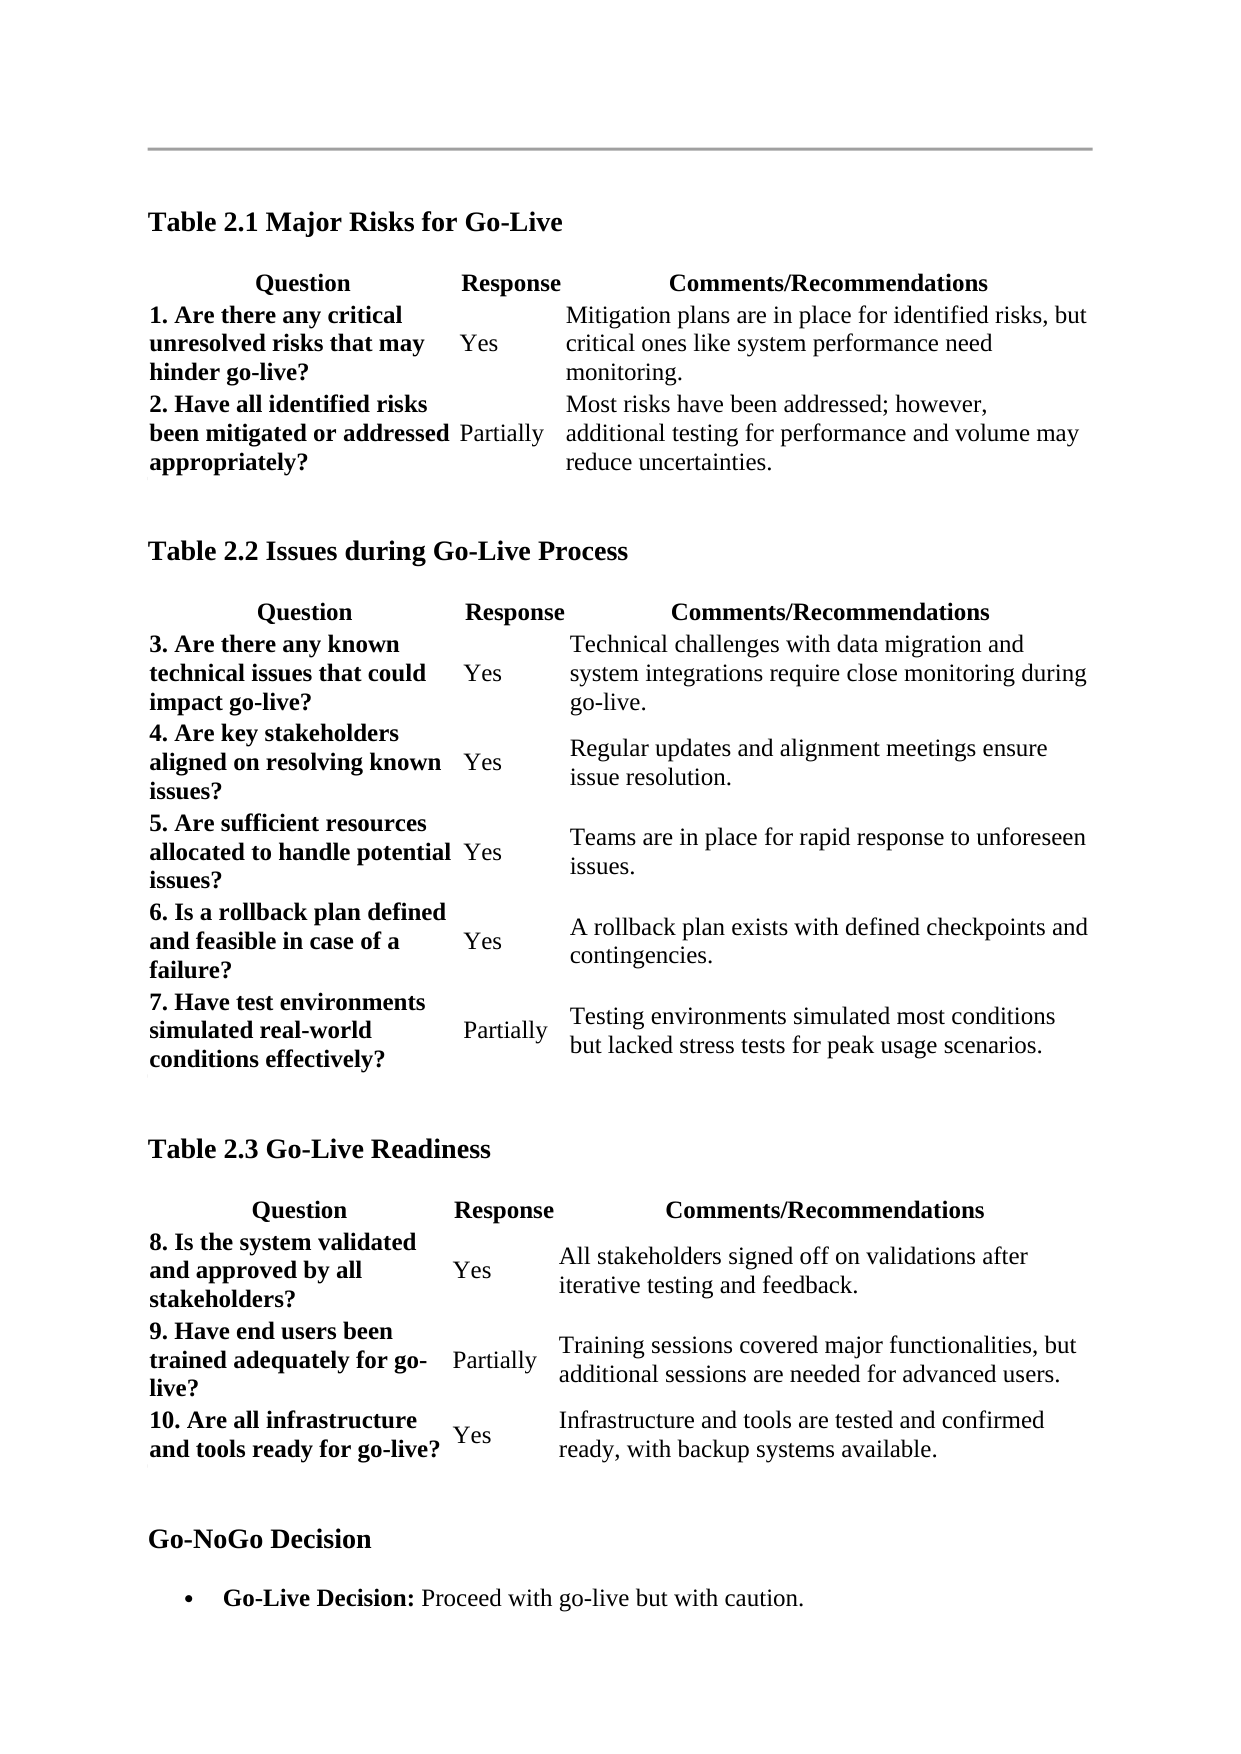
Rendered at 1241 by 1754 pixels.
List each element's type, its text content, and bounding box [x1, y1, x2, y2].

table_header Question [148, 596, 461, 628]
table_header Response [451, 1193, 557, 1225]
table_cell All stakeholders signed off on validations after iterative testing and feedback. [557, 1225, 1093, 1314]
table_cell 5. Are sufficient resources allocated to handle potential issues? [148, 806, 461, 896]
list Go-Live Decision: Proceed with go-live but with caution. [185, 1583, 1093, 1612]
table_cell Most risks have been addressed; however, additional testing for performance and volume may reduce uncertainties. [564, 388, 1093, 477]
table_cell Partially [461, 985, 568, 1074]
table_cell 1. Are there any critical unresolved risks that may hinder go-live? [148, 298, 458, 388]
table_cell Yes [458, 298, 564, 388]
text Go-NoGo Decision [148, 1522, 1093, 1554]
table_header Response [461, 596, 568, 628]
table_cell Yes [461, 896, 568, 985]
table_cell 2. Have all identified risks been mitigated or addressed appropriately? [148, 388, 458, 477]
table_cell Infrastructure and tools are tested and confirmed ready, with backup systems available. [557, 1404, 1093, 1464]
table_cell 4. Are key stakeholders aligned on resolving known issues? [148, 717, 461, 806]
table_cell Yes [461, 806, 568, 896]
table_cell Yes [451, 1404, 557, 1464]
table_header Comments/Recommendations [568, 596, 1093, 628]
table_header Question [148, 266, 458, 298]
table_header Comments/Recommendations [564, 266, 1093, 298]
table_cell Regular updates and alignment meetings ensure issue resolution. [568, 717, 1093, 806]
text Table 2.3 Go-Live Readiness [148, 1132, 1093, 1164]
table_cell Teams are in place for rapid response to unforeseen issues. [568, 806, 1093, 896]
table_cell Mitigation plans are in place for identified risks, but critical ones like system performance need monitoring. [564, 298, 1093, 388]
table_cell Technical challenges with data migration and system integrations require close monitoring during go-live. [568, 628, 1093, 717]
table_header Question [148, 1193, 451, 1225]
text Table 2.2 Issues during Go-Live Process [148, 534, 1093, 567]
table_cell Testing environments simulated most conditions but lacked stress tests for peak usage scenarios. [568, 985, 1093, 1074]
table_cell 10. Are all infrastructure and tools ready for go-live? [148, 1404, 451, 1464]
table_cell Partially [458, 388, 564, 477]
table_cell 8. Is the system validated and approved by all stakeholders? [148, 1225, 451, 1314]
table_cell 7. Have test environments simulated real-world conditions effectively? [148, 985, 461, 1074]
table_header Response [458, 266, 564, 298]
table_cell Yes [461, 717, 568, 806]
text Table 2.1 Major Risks for Go-Live [148, 205, 1093, 237]
table_cell Yes [451, 1225, 557, 1314]
table_cell A rollback plan exists with defined checkpoints and contingencies. [568, 896, 1093, 985]
table_cell Yes [461, 628, 568, 717]
table_header Comments/Recommendations [557, 1193, 1093, 1225]
table_cell 9. Have end users been trained adequately for go-live? [148, 1315, 451, 1404]
table_cell 3. Are there any known technical issues that could impact go-live? [148, 628, 461, 717]
table_cell Partially [451, 1315, 557, 1404]
table_cell 6. Is a rollback plan defined and feasible in case of a failure? [148, 896, 461, 985]
table_cell Training sessions covered major functionalities, but additional sessions are needed for advanced users. [557, 1315, 1093, 1404]
